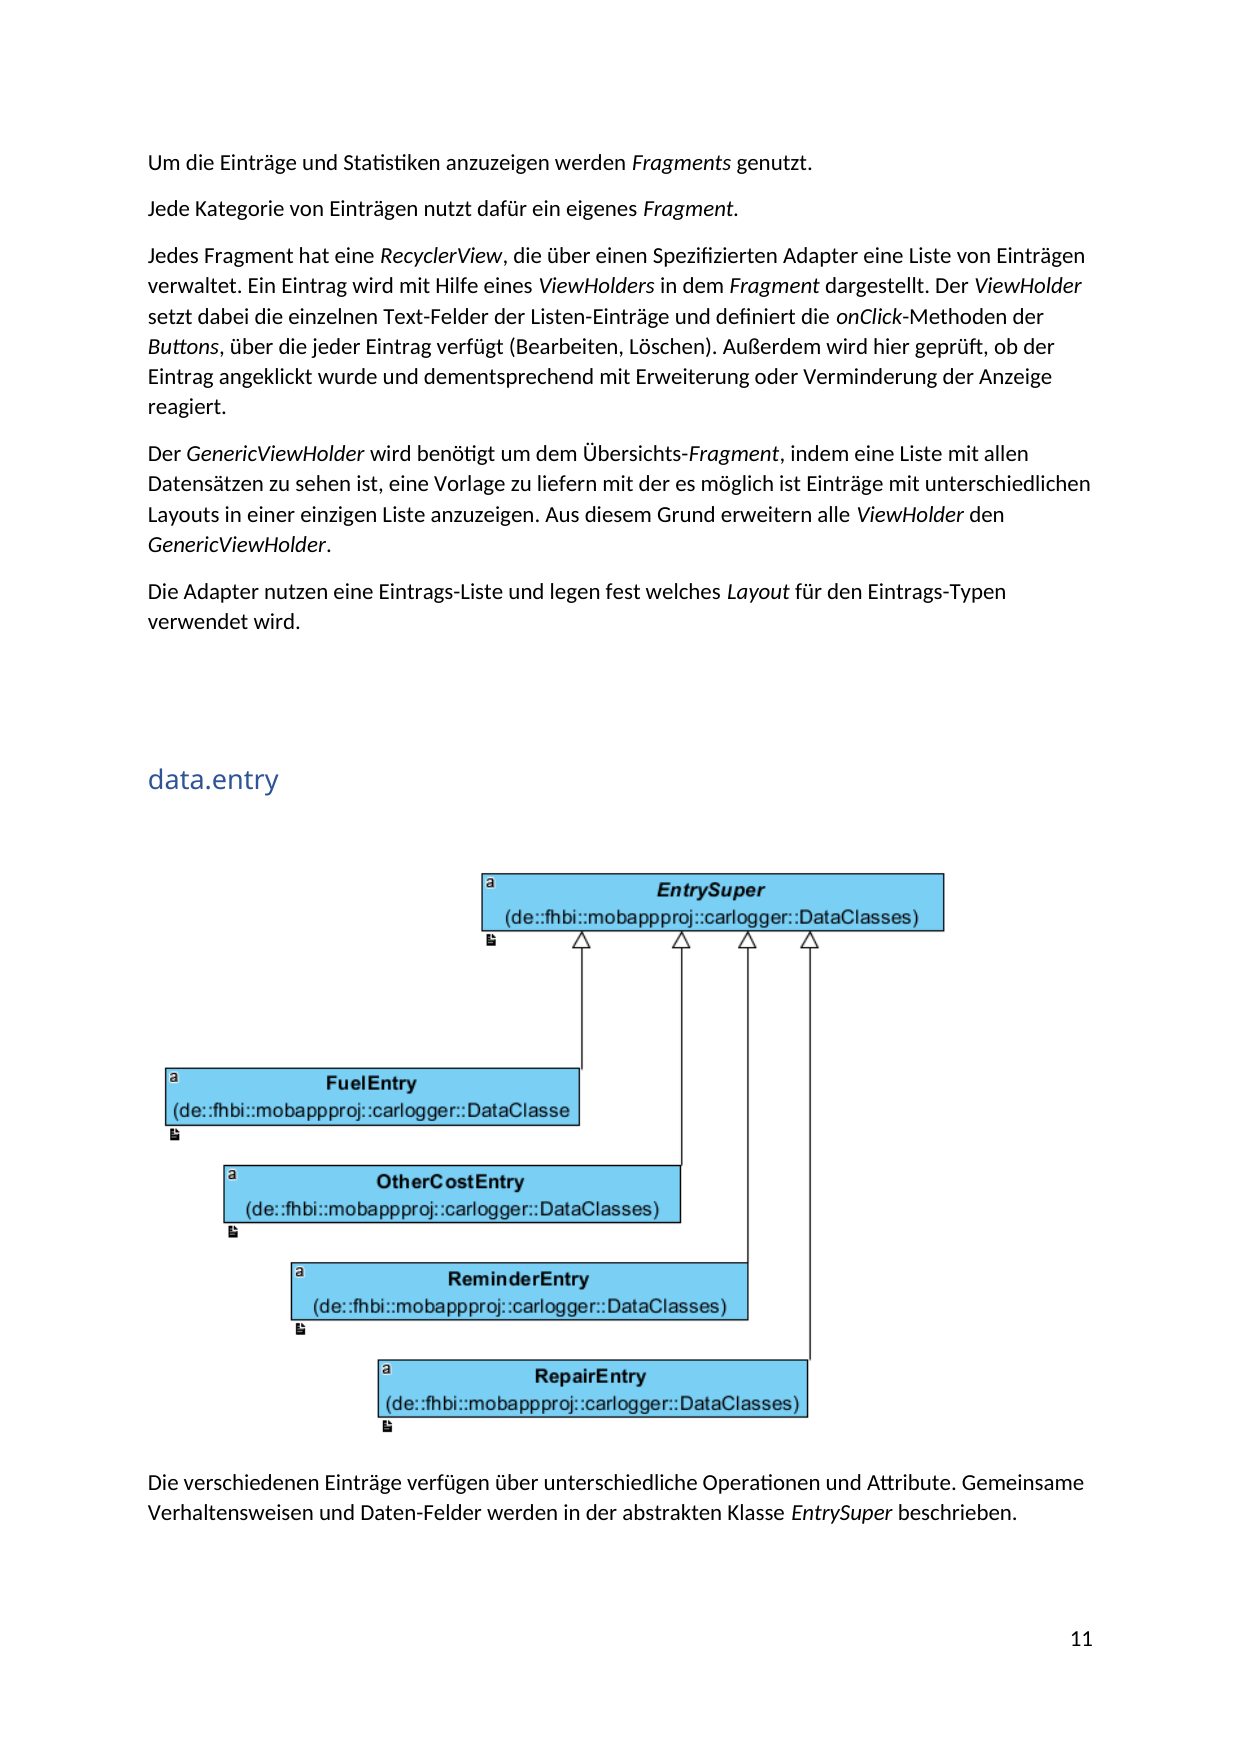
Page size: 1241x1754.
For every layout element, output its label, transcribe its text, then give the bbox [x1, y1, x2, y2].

text Die Adapter nutzen eine Eintrags-Liste und legen fest welches Layout für den Eintrags-Typen verwendet wird. [148, 577, 1093, 635]
picture [147, 860, 951, 1449]
text Der GenericViewHolder wird benötigt um dem Übersichts-Fragment, indem eine Liste mit allen Datensätzen zu sehen ist, eine Vorlage zu liefern mit der es möglich ist Einträge mit unterschiedlichen Layouts in einer einzigen Liste anzuzeigen. Aus diesem Grund erweitern alle ViewHolder den GenericViewHolder. [148, 439, 1093, 558]
text Jedes Fragment hat eine RecyclerView, die über einen Spezifizierten Adapter eine Liste von Einträgen verwaltet. Ein Eintrag wird mit Hilfe eines ViewHolders in dem Fragment dargestellt. Der ViewHolder setzt dabei die einzelnen Text-Felder der Listen-Einträge und definiert die onClick-Methoden der Buttons, über die jeder Eintrag verfügt (Bearbeiten, Löschen). Außerdem wird hier geprüft, ob der Eintrag angeklickt wurde und dementsprechend mit Erweiterung oder Verminderung der Anzeige reagiert. [148, 241, 1093, 420]
subtitle data.entry [148, 761, 1093, 798]
text Um die Einträge und Statistiken anzuzeigen werden Fragments genutzt. [148, 148, 1093, 176]
text Die verschiedenen Einträge verfügen über unterschiedliche Operationen und Attribute. Gemeinsame Verhaltensweisen und Daten-Felder werden in der abstrakten Klasse EntrySuper beschrieben. [148, 1468, 1093, 1526]
text Jede Kategorie von Einträgen nutzt dafür ein eigenes Fragment. [148, 194, 1093, 222]
